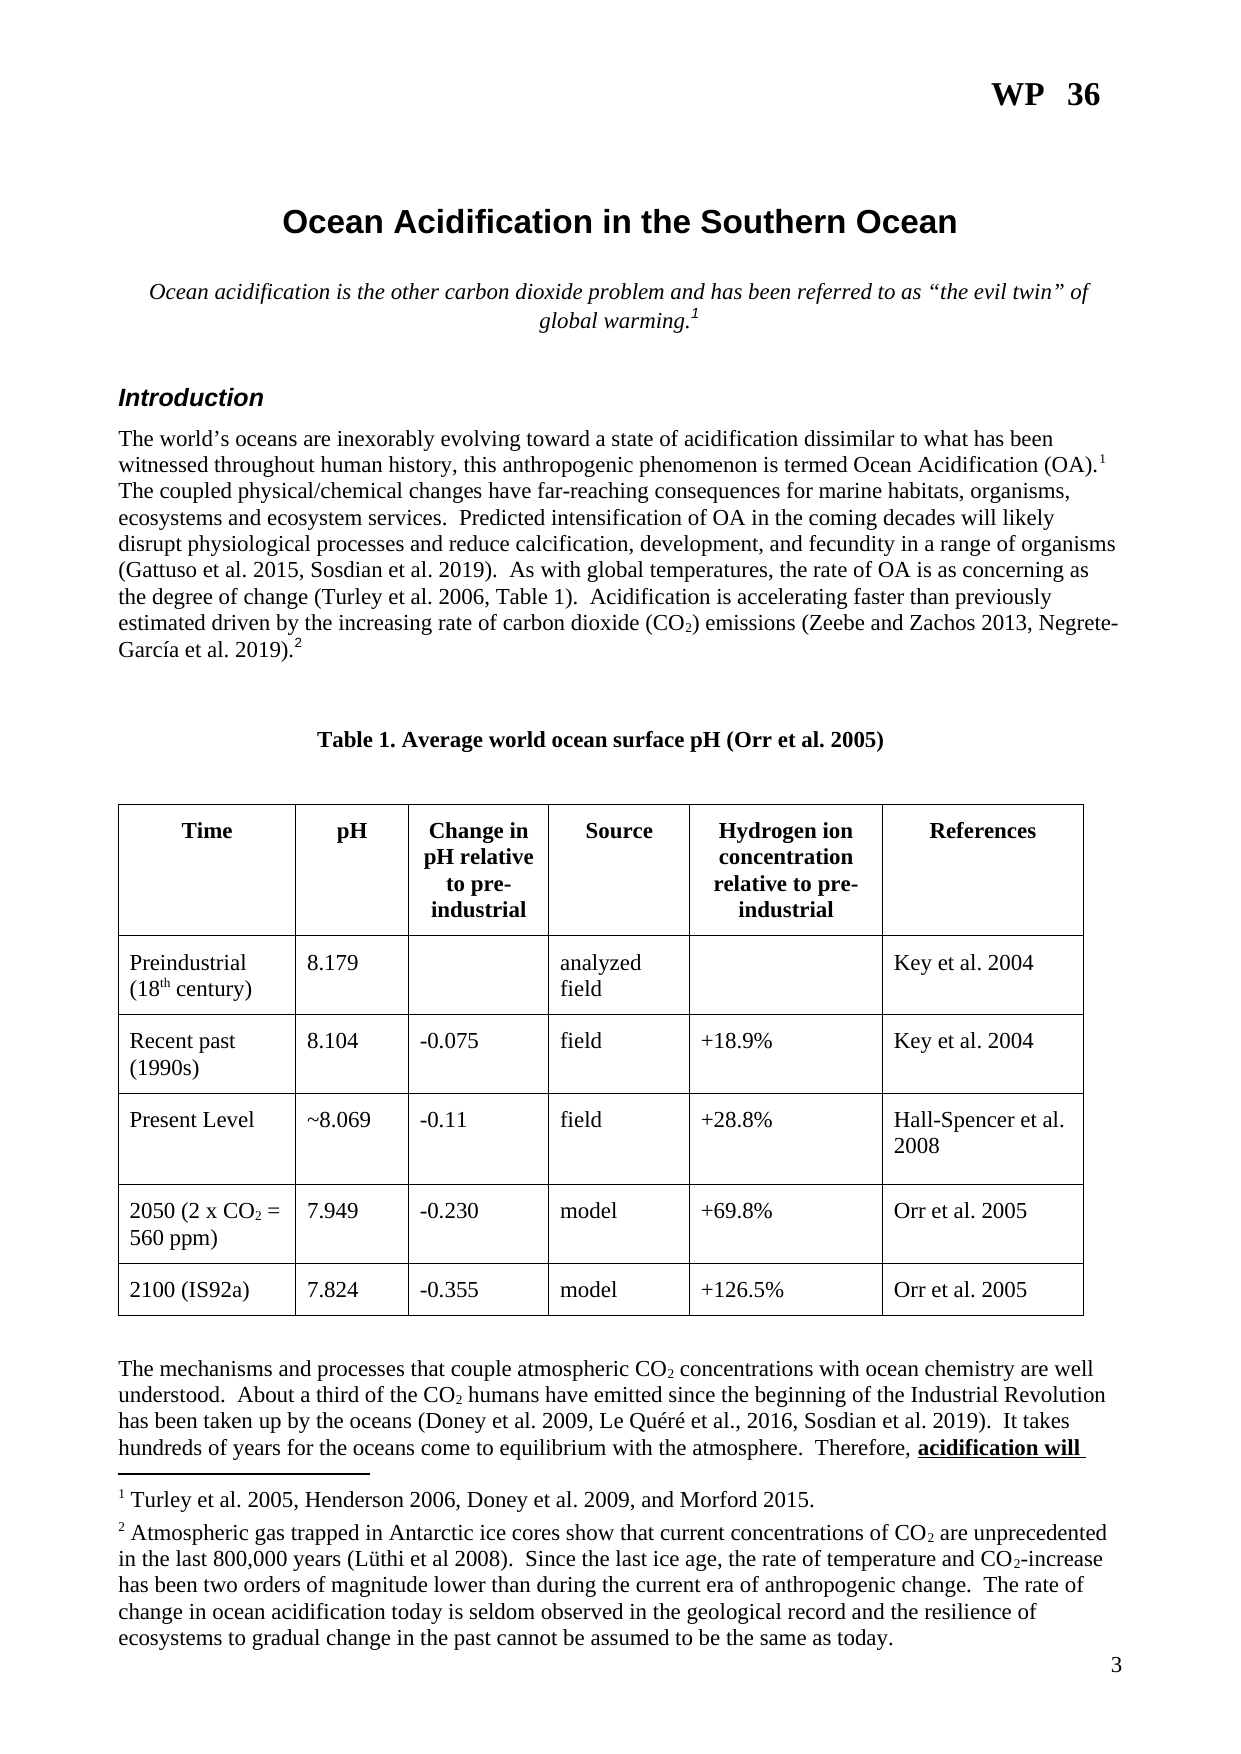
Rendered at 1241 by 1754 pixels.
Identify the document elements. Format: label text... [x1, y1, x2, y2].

table_cell -0.355 [409, 1264, 548, 1315]
table_cell Hydrogen ion concentration relative to pre-industrial [690, 805, 882, 935]
table_cell -0.075 [409, 1015, 548, 1092]
subtitle Ocean Acidification in the Southern Ocean [118, 202, 1122, 241]
text The world’s oceans are inexorably evolving toward a state of acidification dissimilar to what has been witnessed throughout human history, this anthropogenic phenomenon is termed Ocean Acidification (OA).1 The coupled physical/chemical changes have far-reaching consequences for marine habitats, organisms, ecosystems and ecosystem services. Predicted intensification of OA in the coming decades will likely disrupt physiological processes and reduce calcification, development, and fecundity in a range of organisms (Gattuso et al. 2015, Sosdian et al. 2019). As with global temperatures, the rate of OA is as concerning as the degree of change (Turley et al. 2006, Table 1). Acidification is accelerating faster than previously estimated driven by the increasing rate of carbon dioxide (CO2) emissions (Zeebe and Zachos 2013, Negrete-García et al. 2019). [118, 425, 1122, 662]
table_cell 8.179 [296, 936, 408, 1014]
table_cell Key et al. 2004 [883, 1015, 1083, 1092]
table_cell Preindustrial (18th century) [119, 936, 295, 1014]
table_cell Recent past (1990s) [119, 1015, 295, 1092]
table_cell Present Level [119, 1094, 295, 1184]
table_cell Time [119, 805, 295, 935]
table_cell +69.8% [690, 1185, 882, 1262]
table_cell Hall-Spencer et al. 2008 [883, 1094, 1083, 1184]
table_cell Orr et al. 2005 [883, 1264, 1083, 1315]
table_cell -0.11 [409, 1094, 548, 1184]
table_cell Key et al. 2004 [883, 936, 1083, 1014]
table_cell 2050 (2 x CO2 = 560 ppm) [119, 1185, 295, 1262]
table_header Table 1. Average world ocean surface pH (Orr et al. 2005) [118, 675, 1083, 803]
table_cell 7.824 [296, 1264, 408, 1315]
table_cell pH [296, 805, 408, 935]
table_cell field [549, 1015, 689, 1092]
table_cell analyzed field [549, 936, 689, 1014]
table_cell 7.949 [296, 1185, 408, 1262]
table_cell model [549, 1264, 689, 1315]
table_cell +126.5% [690, 1264, 882, 1315]
table_cell +28.8% [690, 1094, 882, 1184]
table_cell References [883, 805, 1083, 935]
table_cell 8.104 [296, 1015, 408, 1092]
table_cell 2100 (IS92a) [119, 1264, 295, 1315]
text Ocean acidification is the other carbon dioxide problem and has been referred to as “the evil twin” of global warming. [118, 278, 1122, 333]
table_cell [409, 936, 548, 1014]
table_cell ~8.069 [296, 1094, 408, 1184]
table_cell model [549, 1185, 689, 1262]
table_cell Orr et al. 2005 [883, 1185, 1083, 1262]
subtitle Introduction [118, 383, 1122, 412]
table_cell [690, 936, 882, 1014]
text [118, 1355, 1122, 1460]
table_cell field [549, 1094, 689, 1184]
table_cell Source [549, 805, 689, 935]
table_cell Change in pH relative to pre-industrial [409, 805, 548, 935]
table_cell -0.230 [409, 1185, 548, 1262]
table_cell +18.9% [690, 1015, 882, 1092]
